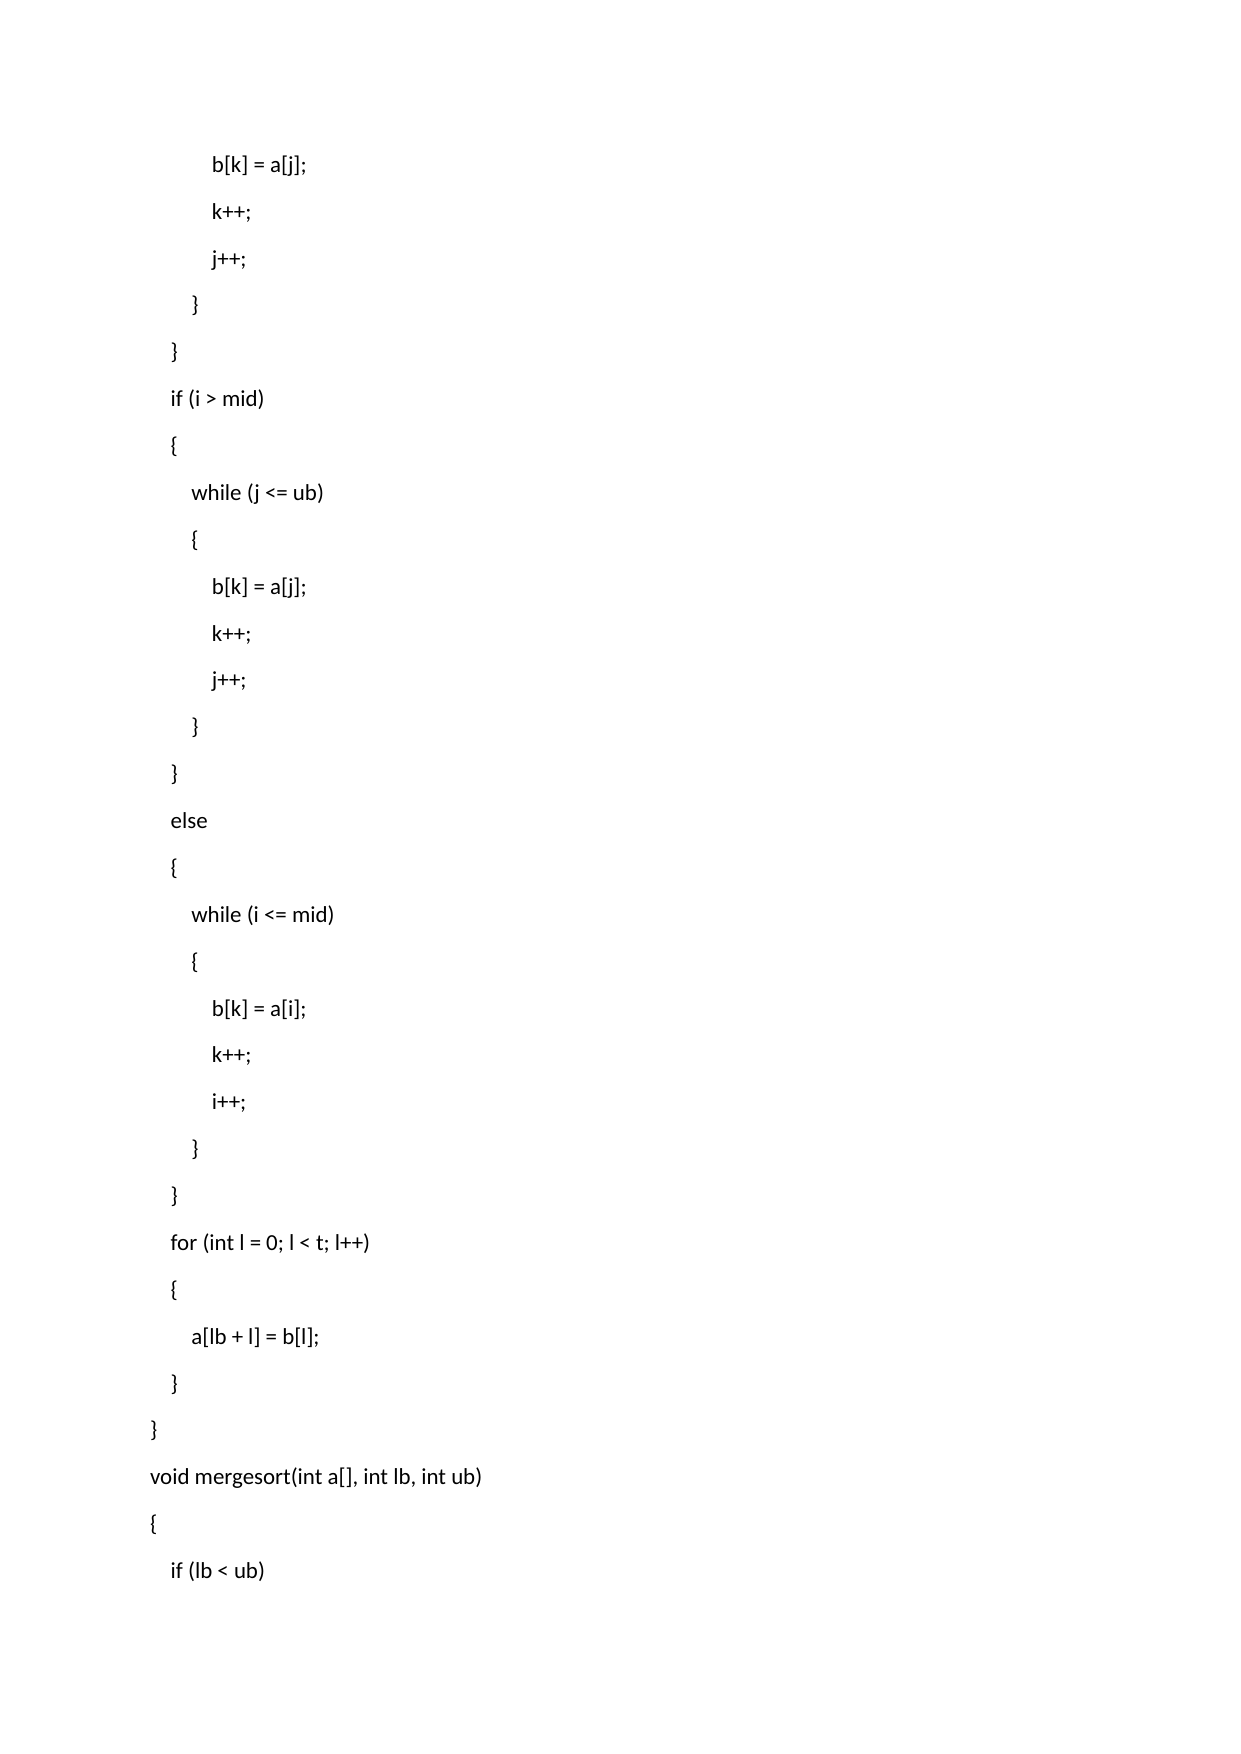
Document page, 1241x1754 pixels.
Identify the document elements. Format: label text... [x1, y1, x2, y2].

text else [150, 806, 1090, 834]
text while (j <= ub) [150, 478, 1090, 506]
text while (i <= mid) [150, 900, 1090, 928]
text { [150, 947, 1090, 975]
text if (i > mid) [150, 384, 1090, 412]
text { [150, 1275, 1090, 1303]
text { [150, 1509, 1090, 1537]
text } [150, 1416, 1090, 1444]
text j++; [150, 244, 1090, 272]
text } [150, 337, 1090, 366]
text i++; [150, 1087, 1090, 1116]
text } [150, 291, 1090, 319]
text { [150, 853, 1090, 881]
text void mergesort(int a[], int lb, int ub) [150, 1462, 1090, 1491]
text b[k] = a[j]; [150, 572, 1090, 600]
text } [150, 712, 1090, 741]
text k++; [150, 197, 1090, 225]
text k++; [150, 619, 1090, 647]
text } [150, 1369, 1090, 1397]
text } [150, 1134, 1090, 1162]
text { [150, 525, 1090, 553]
text if (lb < ub) [150, 1556, 1090, 1584]
text b[k] = a[j]; [150, 150, 1090, 178]
text b[k] = a[i]; [150, 994, 1090, 1022]
text for (int l = 0; l < t; l++) [150, 1228, 1090, 1256]
text a[lb + l] = b[l]; [150, 1322, 1090, 1350]
text { [150, 431, 1090, 459]
text } [150, 759, 1090, 787]
text k++; [150, 1041, 1090, 1069]
text } [150, 1181, 1090, 1209]
text j++; [150, 666, 1090, 694]
